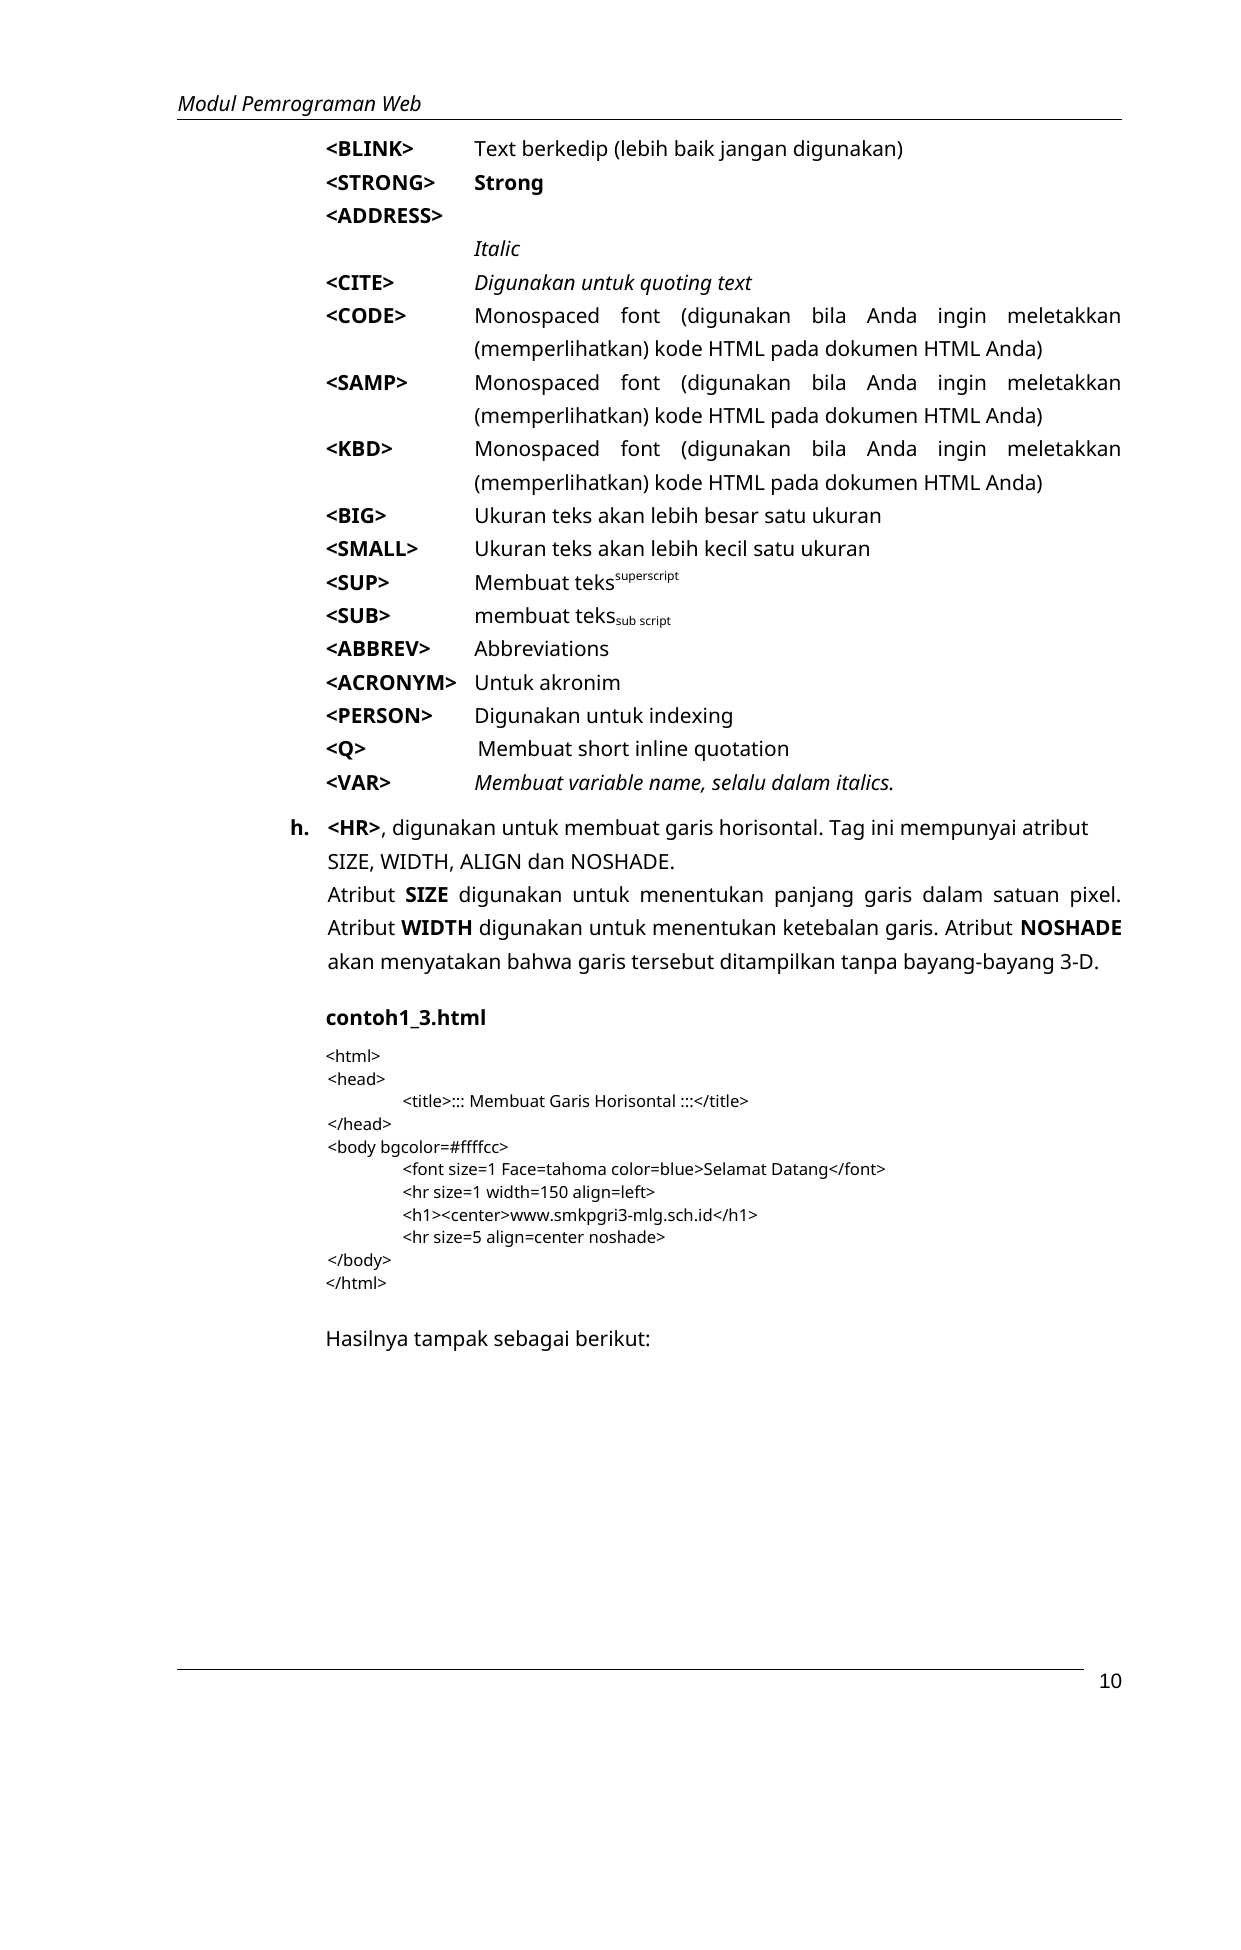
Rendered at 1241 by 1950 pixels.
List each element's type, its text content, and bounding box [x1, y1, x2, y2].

text <body bgcolor=#ffffcc> [325, 1135, 1122, 1158]
text Atribut SIZE digunakan untuk menentukan panjang garis dalam satuan pixel. Atribut WIDTH digunakan untuk menentukan ketebalan garis. Atribut NOSHADE akan menyatakan bahwa garis tersebut ditampilkan tanpa bayang-bayang 3-D. [327, 876, 1122, 976]
text <ADDRESS> [326, 197, 1122, 230]
text <SMALL> Ukuran teks akan lebih kecil satu ukuran [326, 530, 1122, 563]
text <SUP> Membuat tekssuperscript [326, 563, 1122, 597]
text <Q> Membuat short inline quotation [326, 730, 1122, 763]
text <html> [325, 1044, 1122, 1067]
text <ACRONYM> Untuk akronim [326, 663, 1122, 697]
text <hr size=5 align=center noshade> [325, 1226, 1122, 1249]
text <font size=1 Face=tahoma color=blue>Selamat Datang</font> [325, 1158, 1122, 1181]
text <BIG> Ukuran teks akan lebih besar satu ukuran [326, 497, 1122, 530]
text Italic [326, 230, 1122, 263]
text <VAR> Membuat variable name, selalu dalam italics. [326, 763, 1122, 797]
text </body> [325, 1249, 1122, 1272]
text <KBD> Monospaced font (digunakan bila Anda ingin meletakkan (memperlihatkan) kode HTML pada dokumen HTML Anda) [326, 430, 1122, 497]
text <STRONG> Strong [326, 163, 1122, 197]
text </head> [325, 1113, 1122, 1135]
text <CODE> Monospaced font (digunakan bila Anda ingin meletakkan (memperlihatkan) kode HTML pada dokumen HTML Anda) [326, 297, 1122, 363]
text <SAMP> Monospaced font (digunakan bila Anda ingin meletakkan (memperlihatkan) kode HTML pada dokumen HTML Anda) [326, 363, 1122, 430]
text <hr size=1 width=150 align=left> [325, 1181, 1122, 1203]
text <CITE> Digunakan untuk quoting text [326, 263, 1122, 297]
text <ABBREV> Abbreviations [326, 630, 1122, 663]
text <PERSON> Digunakan untuk indexing [326, 697, 1122, 730]
text Hasilnya tampak sebagai berikut: [325, 1319, 1122, 1353]
list <HR>, digunakan untuk membuat garis horisontal. Tag ini mempunyai atribut SIZE, WIDTH, ALIGN dan NOSHADE. [290, 809, 1122, 876]
text </html> [325, 1272, 1122, 1294]
text <h1><center>www.smkpgri3-mlg.sch.id</h1> [325, 1203, 1122, 1226]
text <BLINK> Text berkedip (lebih baik jangan digunakan) [326, 130, 1122, 163]
text <title>::: Membuat Garis Horisontal :::</title> [325, 1090, 1122, 1113]
text <SUB> membuat tekssub script [326, 597, 1122, 630]
text <head> [325, 1067, 1122, 1090]
